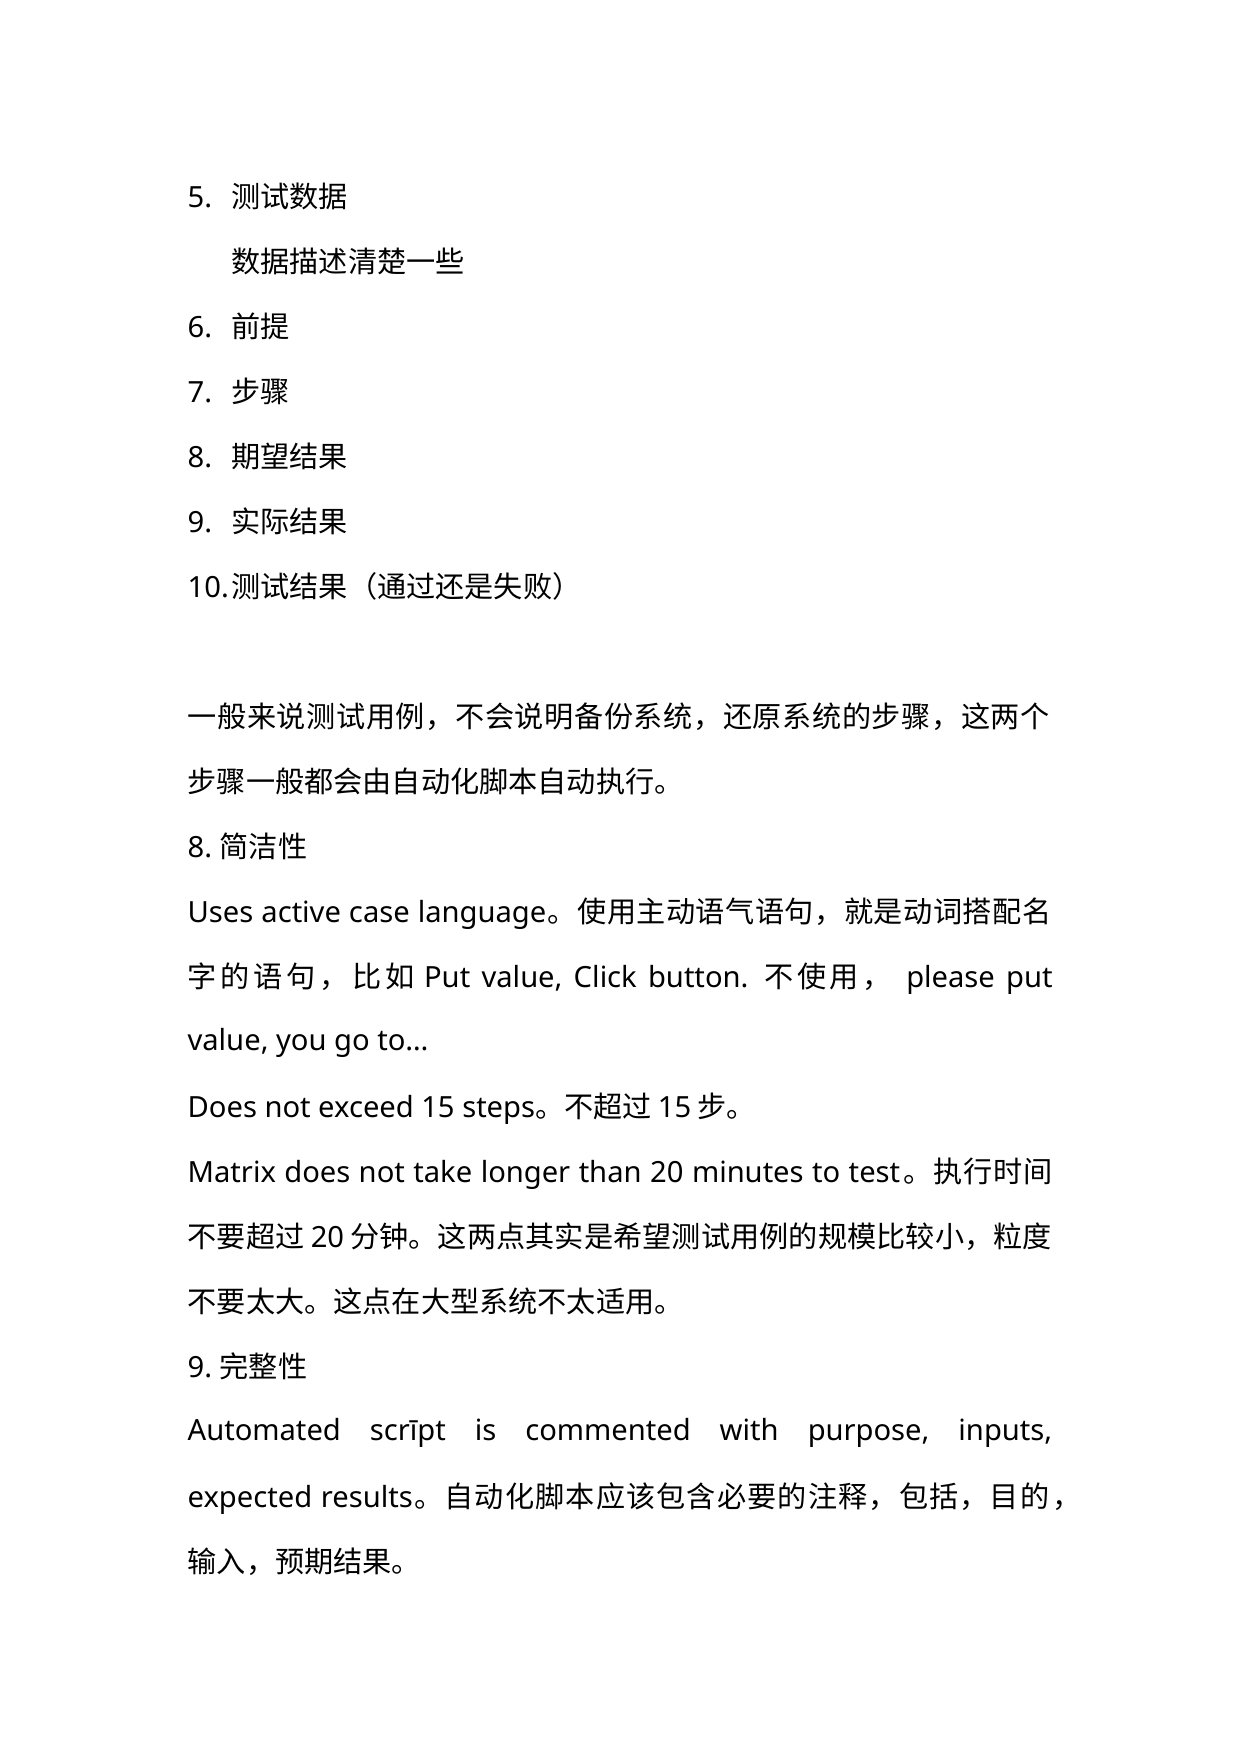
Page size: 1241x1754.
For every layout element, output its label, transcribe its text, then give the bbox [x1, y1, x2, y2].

list 实际结果 [187, 487, 1053, 552]
list 前提 [187, 292, 1053, 357]
text Automated scrīpt is commented with purpose, inputs, expected results。自动化脚本应该包含必要的注释，包括，目的，输入，预期结果。 [187, 1397, 1053, 1592]
list 数据描述清楚一些 [231, 227, 1053, 292]
text Matrix does not take longer than 20 minutes to test。执行时间不要超过20分钟。这两点其实是希望测试用例的规模比较小，粒度不要太大。这点在大型系统不太适用。 [187, 1137, 1053, 1332]
text 9. 完整性 [187, 1332, 1053, 1397]
list 期望结果 [187, 422, 1053, 487]
text 8. 简洁性 [187, 812, 1053, 877]
list 测试数据 [187, 162, 1053, 227]
list 测试结果（通过还是失败） [187, 552, 1053, 617]
text 一般来说测试用例，不会说明备份系统，还原系统的步骤，这两个步骤一般都会由自动化脚本自动执行。 [187, 682, 1053, 812]
text Uses active case language。使用主动语气语句，就是动词搭配名字的语句，比如Put value, Click button. 不使用， please put value, you go to… [187, 877, 1053, 1072]
text Does not exceed 15 steps。不超过15步。 [187, 1072, 1053, 1137]
list 步骤 [187, 357, 1053, 422]
